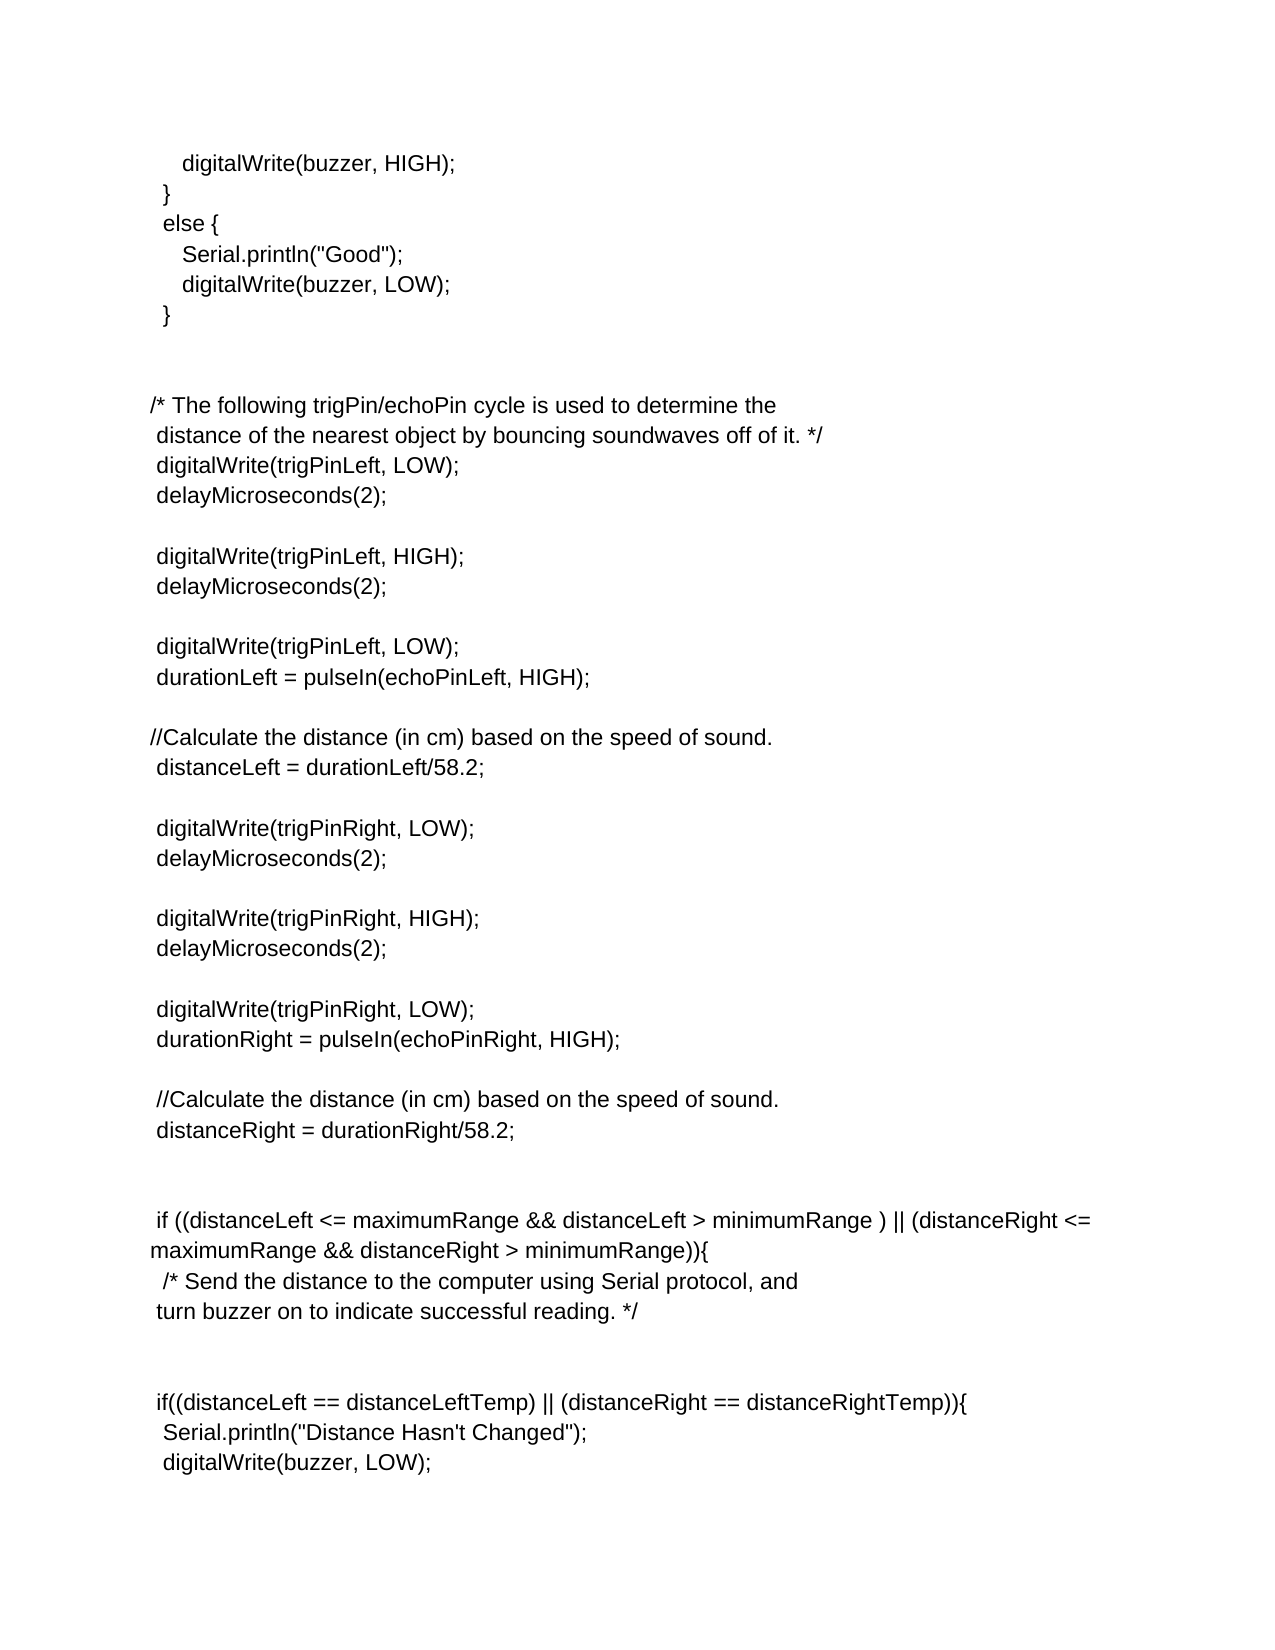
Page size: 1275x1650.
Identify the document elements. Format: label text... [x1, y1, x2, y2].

text /* The following trigPin/echoPin cycle is used to determine the [150, 392, 1125, 418]
text delayMicroseconds(2); [150, 845, 1125, 871]
text digitalWrite(trigPinRight, HIGH); [150, 905, 1125, 932]
text digitalWrite(buzzer, LOW); [150, 1449, 1125, 1475]
text durationLeft = pulseIn(echoPinLeft, HIGH); [150, 663, 1125, 690]
text else { [150, 210, 1125, 237]
text distanceLeft = durationLeft/58.2; [150, 754, 1125, 781]
text //Calculate the distance (in cm) based on the speed of sound. [150, 724, 1125, 750]
text delayMicroseconds(2); [150, 482, 1125, 509]
text } [150, 180, 1125, 207]
text distance of the nearest object by bouncing soundwaves off of it. */ [150, 422, 1125, 448]
text if((distanceLeft == distanceLeftTemp) || (distanceRight == distanceRightTemp)){ [150, 1388, 1125, 1415]
text digitalWrite(trigPinRight, LOW); [150, 814, 1125, 841]
text distanceRight = durationRight/58.2; [150, 1117, 1125, 1143]
text Serial.println("Good"); [150, 241, 1125, 267]
text delayMicroseconds(2); [150, 573, 1125, 599]
text Serial.println("Distance Hasn't Changed"); [150, 1419, 1125, 1445]
text turn buzzer on to indicate successful reading. */ [150, 1298, 1125, 1324]
text digitalWrite(trigPinRight, LOW); [150, 996, 1125, 1022]
text digitalWrite(buzzer, HIGH); [150, 150, 1125, 176]
text /* Send the distance to the computer using Serial protocol, and [150, 1268, 1125, 1294]
text durationRight = pulseIn(echoPinRight, HIGH); [150, 1026, 1125, 1052]
text if ((distanceLeft <= maximumRange && distanceLeft > minimumRange ) || (distanceRight <= maximumRange && distanceRight > minimumRange)){ [150, 1207, 1125, 1264]
text digitalWrite(trigPinLeft, LOW); [150, 633, 1125, 660]
text delayMicroseconds(2); [150, 935, 1125, 962]
text digitalWrite(trigPinLeft, LOW); [150, 452, 1125, 478]
text digitalWrite(trigPinLeft, HIGH); [150, 543, 1125, 569]
text //Calculate the distance (in cm) based on the speed of sound. [150, 1086, 1125, 1113]
text digitalWrite(buzzer, LOW); [150, 271, 1125, 297]
text } [150, 301, 1125, 327]
